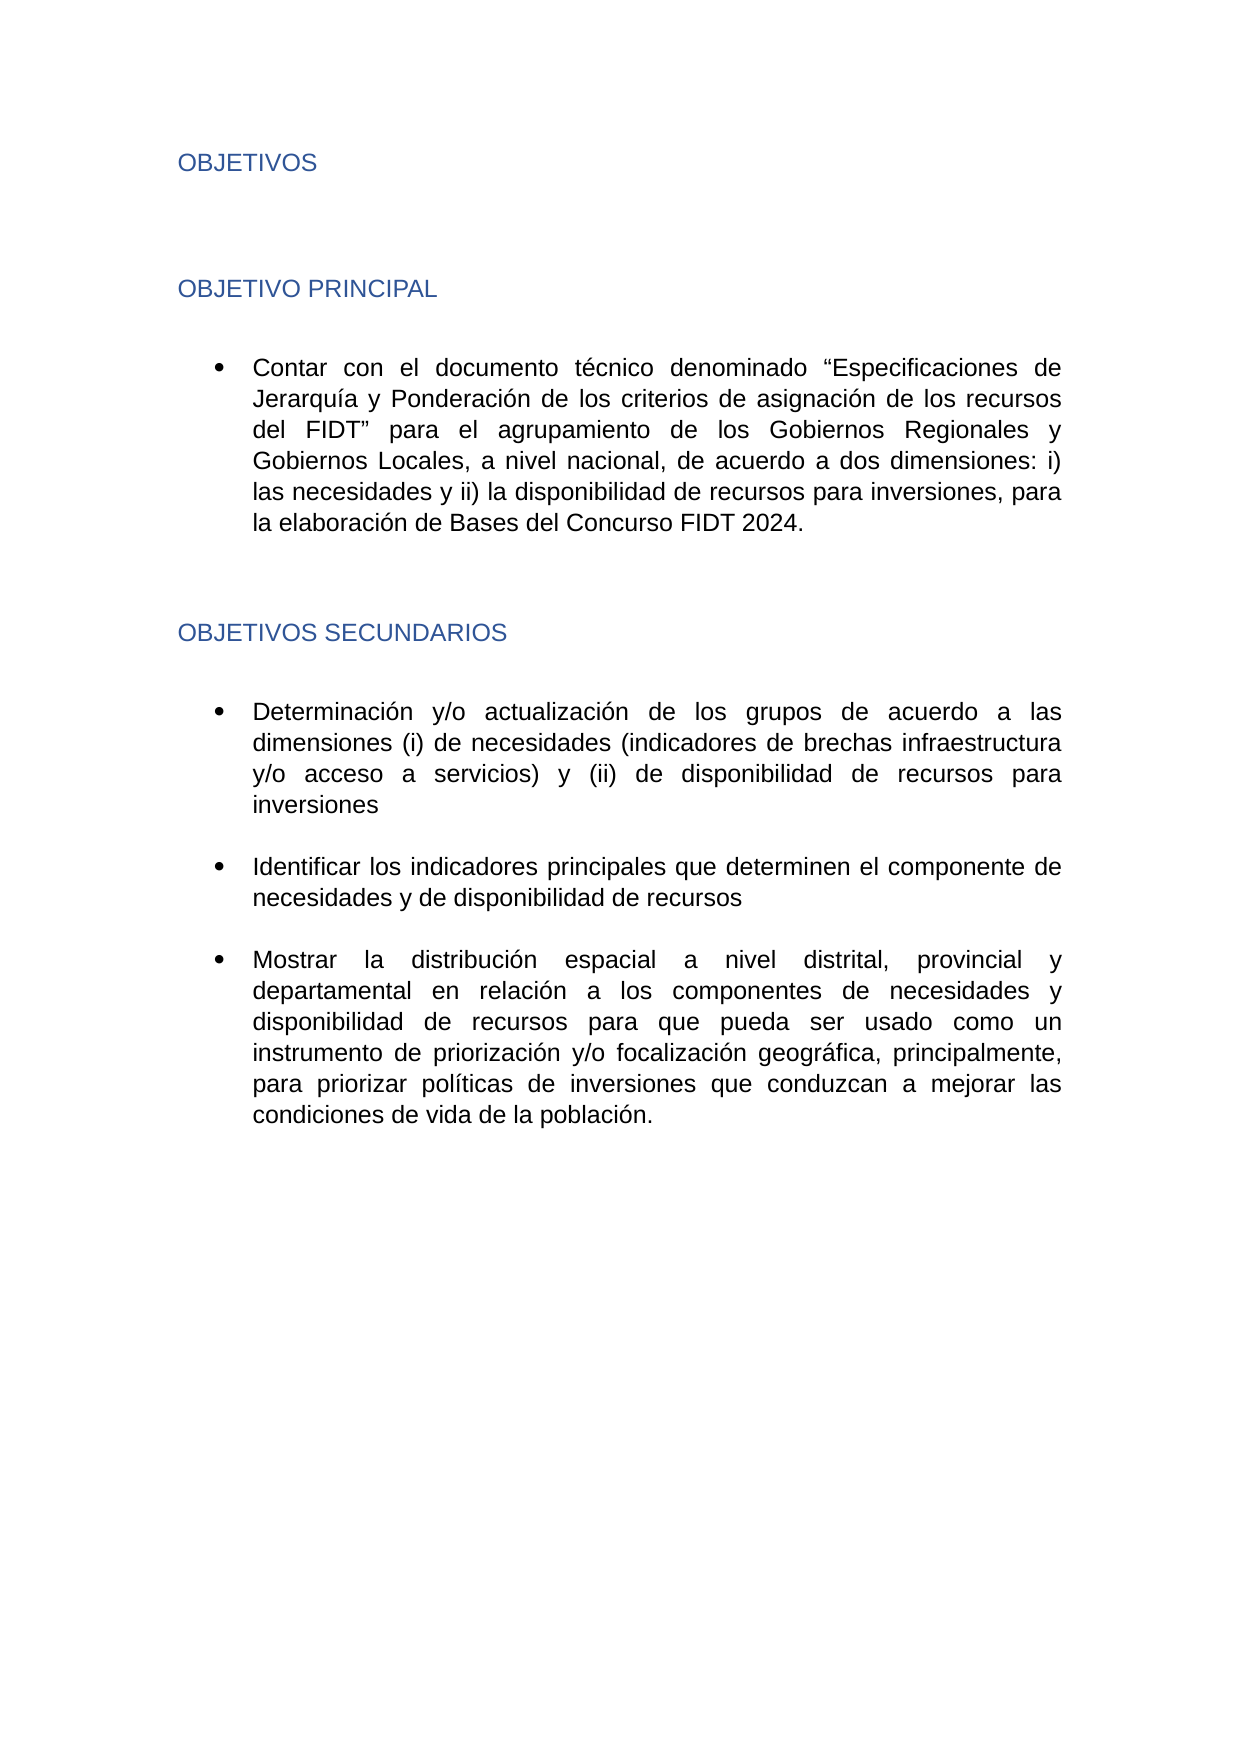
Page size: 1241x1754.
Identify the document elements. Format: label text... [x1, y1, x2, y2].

list Determinación y/o actualización de los grupos de acuerdo a las dimensiones (i) de necesidades (indicadores de brechas infraestructura y/o acceso a servicios) y (ii) de disponibilidad de recursos para inversiones [215, 697, 1063, 819]
list Identificar los indicadores principales que determinen el componente de necesidades y de disponibilidad de recursos [215, 852, 1063, 912]
list Contar con el documento técnico denominado “Especificaciones de Jerarquía y Ponderación de los criterios de asignación de los recursos del FIDT” para el agrupamiento de los Gobiernos Regionales y Gobiernos Locales, a nivel nacional, de acuerdo a dos dimensiones: i) las necesidades y ii) la disponibilidad de recursos para inversiones, para la elaboración de Bases del Concurso FIDT 2024. [215, 353, 1063, 537]
list Mostrar la distribución espacial a nivel distrital, provincial y departamental en relación a los componentes de necesidades y disponibilidad de recursos para que pueda ser usado como un instrumento de priorización y/o focalización geográfica, principalmente, para priorizar políticas de inversiones que conduzcan a mejorar las condiciones de vida de la población. [215, 945, 1063, 1129]
subtitle OBJETIVOS [177, 148, 1063, 176]
subtitle OBJETIVOS SECUNDARIOS [177, 618, 1063, 647]
subtitle OBJETIVO PRINCIPAL [177, 274, 1063, 303]
